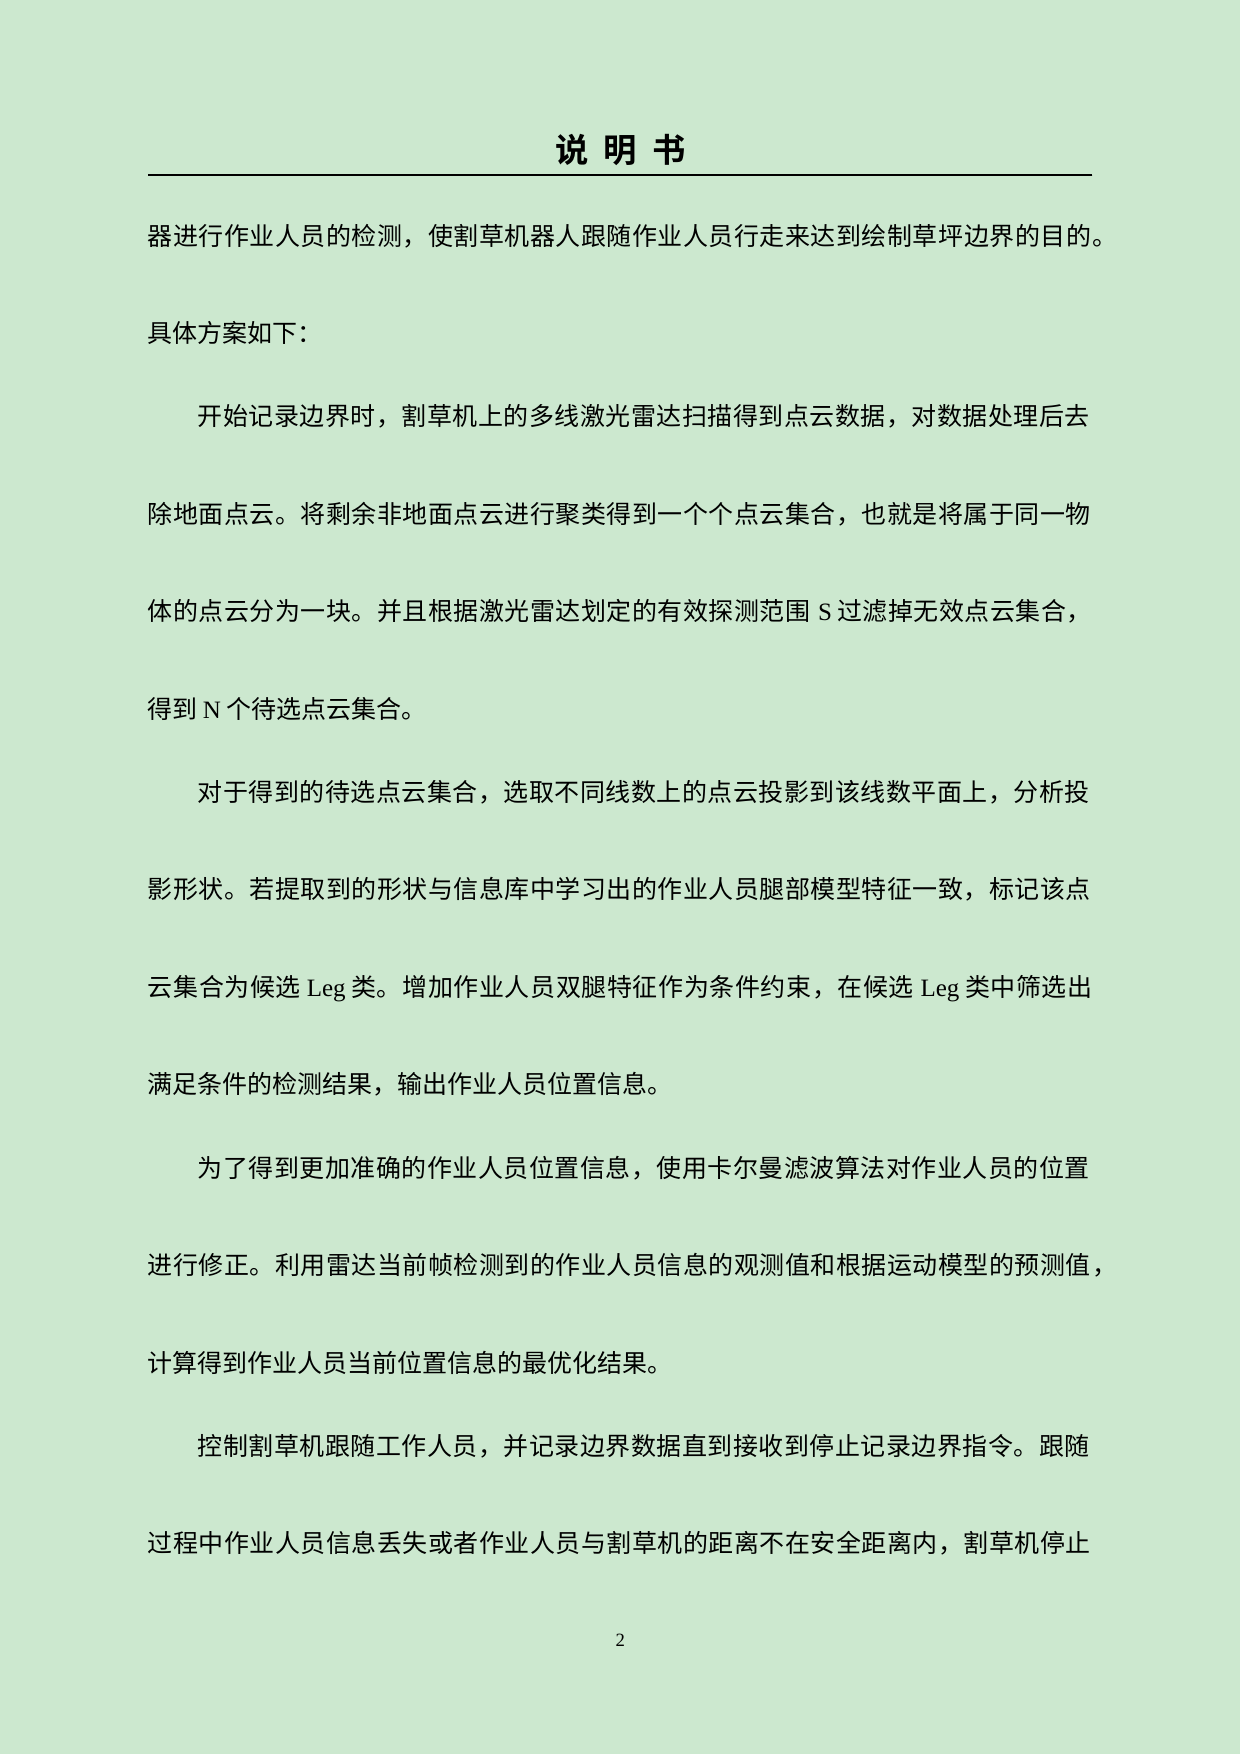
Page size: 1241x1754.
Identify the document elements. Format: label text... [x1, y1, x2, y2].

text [148, 202, 1092, 364]
list 为了得到更加准确的作业人员位置信息，使用卡尔曼滤波算法对作业人员的位置进行修正。利用雷达当前帧检测到的作业人员信息的观测值和根据运动模型的预测值，计算得到作业人员当前位置信息的最优化结果。 [148, 1134, 1092, 1394]
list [148, 1412, 1092, 1574]
list 对于得到的待选点云集合，选取不同线数上的点云投影到该线数平面上，分析投影形状。若提取到的形状与信息库中学习出的作业人员腿部模型特征一致，标记该点云集合为候选Leg类。增加作业人员双腿特征作为条件约束，在候选Leg类中筛选出满足条件的检测结果，输出作业人员位置信息。 [148, 758, 1092, 1116]
list 开始记录边界时，割草机上的多线激光雷达扫描得到点云数据，对数据处理后去除地面点云。将剩余非地面点云进行聚类得到一个个点云集合，也就是将属于同一物体的点云分为一块。并且根据激光雷达划定的有效探测范围S过滤掉无效点云集合，得到N个待选点云集合。 [148, 382, 1092, 740]
